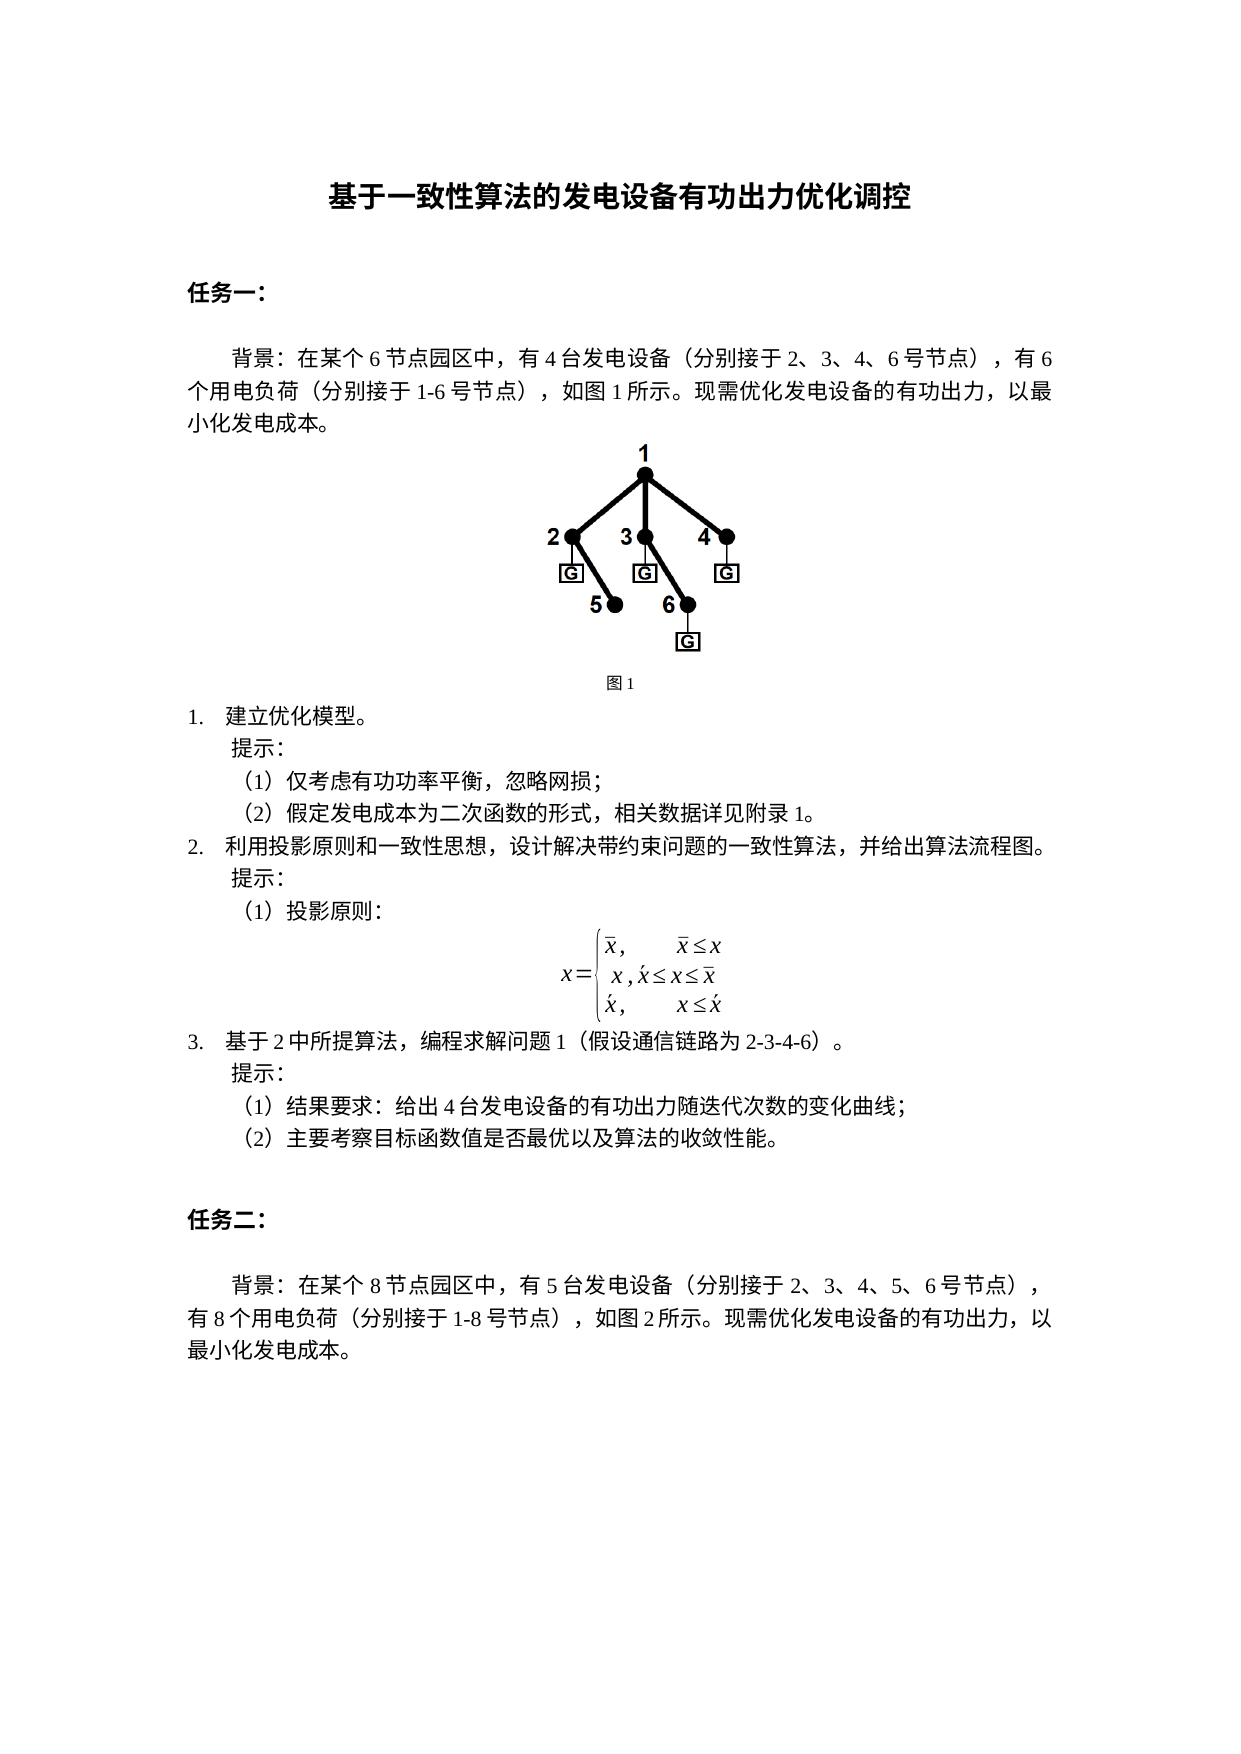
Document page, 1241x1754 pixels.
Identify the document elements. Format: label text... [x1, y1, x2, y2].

text 背景：在某个6节点园区中，有4台发电设备（分别接于2、3、4、6号节点），有6个用电负荷（分别接于1-6号节点），如图1所示。现需优化发电设备的有功出力，以最小化发电成本。 [187, 341, 1053, 438]
text （2）假定发电成本为二次函数的形式，相关数据详见附录1。 [187, 796, 1053, 828]
text （1）仅考虑有功功率平衡，忽略网损； [187, 763, 1053, 796]
text 提示： [187, 861, 1053, 893]
text 提示： [187, 1056, 1053, 1088]
text 图 1 [187, 666, 1053, 698]
text 基于一致性算法的发电设备有功出力优化调控 [187, 162, 1053, 227]
text 任务一： [187, 259, 1053, 324]
text （1）结果要求：给出4台发电设备的有功出力随迭代次数的变化曲线； [187, 1088, 1053, 1121]
text 提示： [187, 731, 1053, 763]
picture [543, 438, 741, 653]
list 建立优化模型。 [187, 698, 1053, 731]
text （2）主要考察目标函数值是否最优以及算法的收敛性能。 [187, 1121, 1053, 1153]
list 利用投影原则和一致性思想，设计解决带约束问题的一致性算法，并给出算法流程图。 [187, 828, 1053, 861]
text 任务二： [187, 1186, 1053, 1251]
text 背景：在某个8节点园区中，有5台发电设备（分别接于2、3、4、5、6号节点），有8个用电负荷（分别接于1-8号节点），如图2所示。现需优化发电设备的有功出力，以最小化发电成本。 [187, 1268, 1053, 1365]
list 基于2中所提算法，编程求解问题1（假设通信链路为2-3-4-6）。 [187, 1023, 1053, 1056]
text （1）投影原则： [187, 893, 1053, 926]
